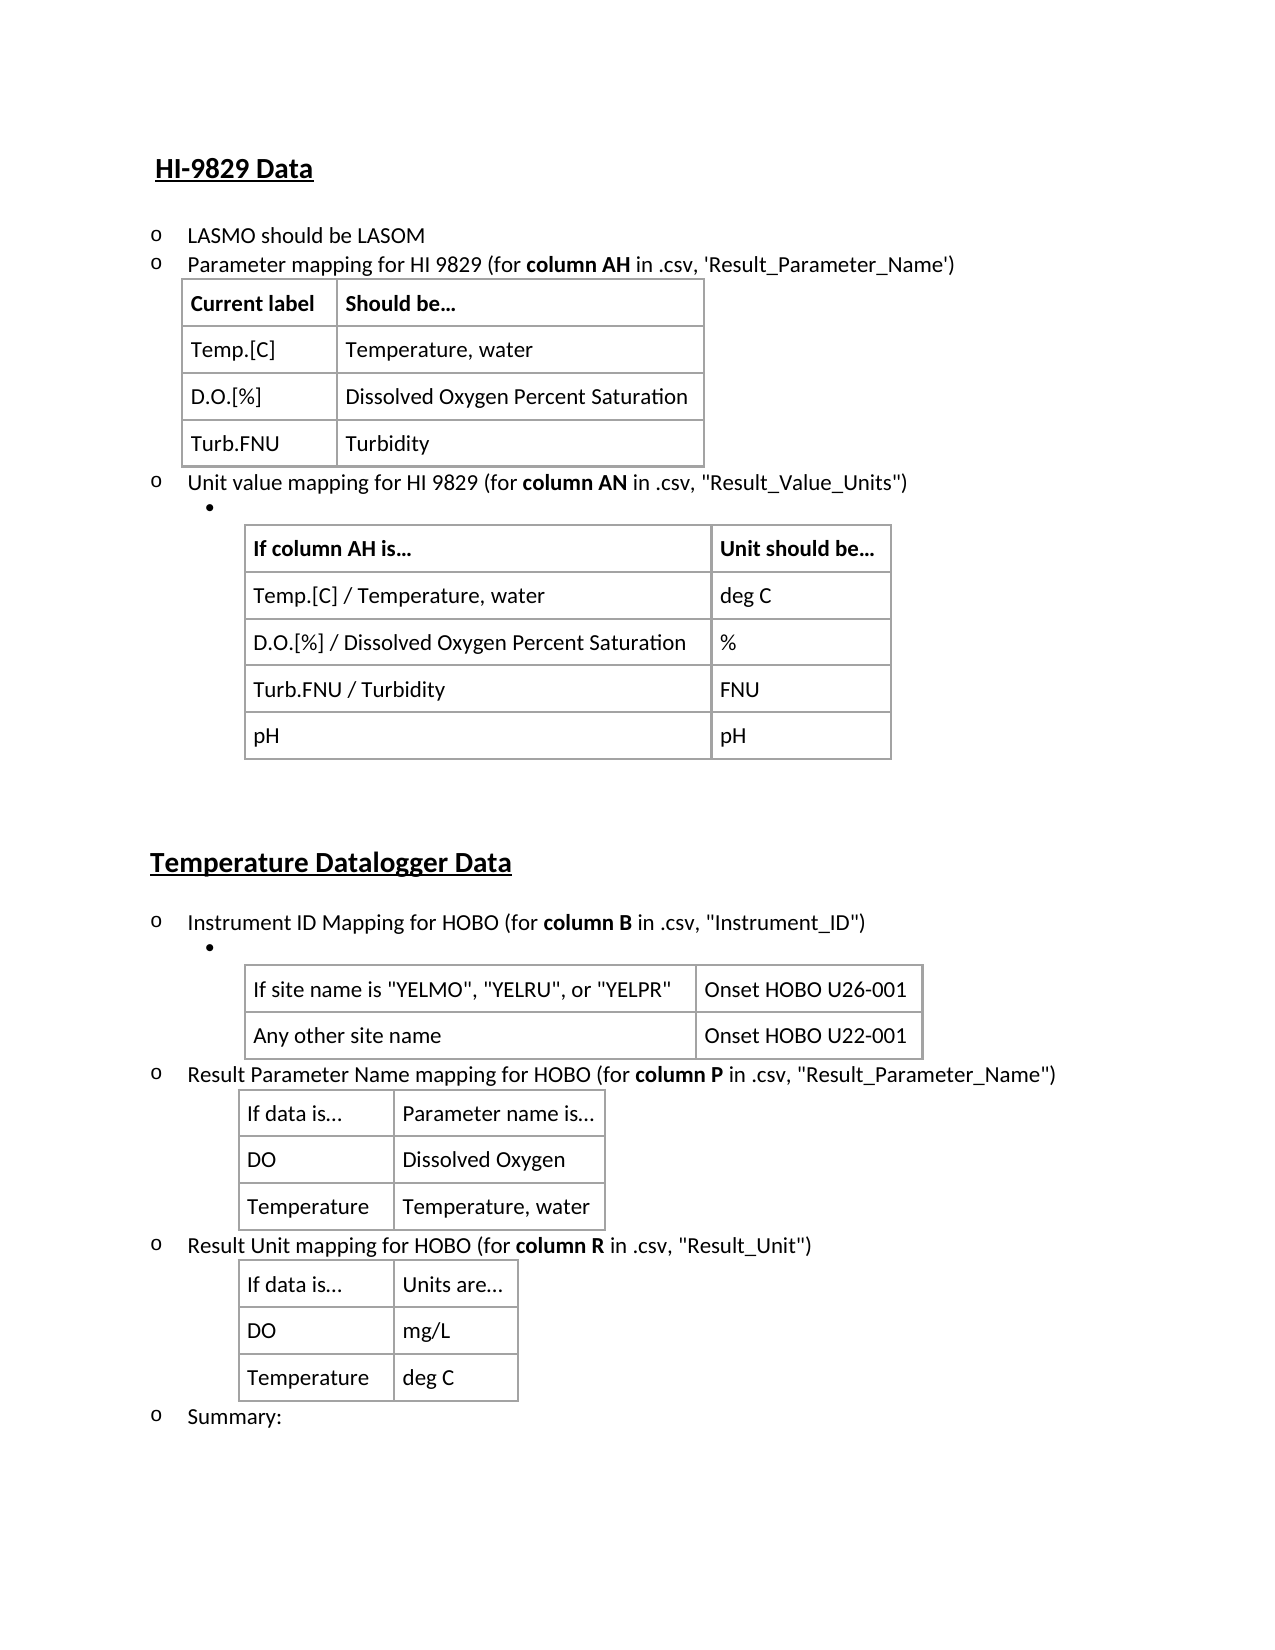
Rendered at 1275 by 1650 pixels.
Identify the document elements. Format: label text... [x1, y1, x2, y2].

table_cell Dissolved Oxygen Percent Saturation [338, 374, 703, 419]
table_header Current label [183, 280, 336, 325]
table_cell mg/L [395, 1308, 517, 1353]
table_header If data is… [240, 1261, 393, 1306]
table_cell FNU [713, 666, 890, 711]
table_cell D.O.[%] [183, 374, 336, 419]
table_header Should be… [338, 280, 703, 325]
text HI-9829 Data [150, 150, 1125, 186]
list Result Parameter Name mapping for HOBO (for column P in .csv, "Result_Parameter_Name") [150, 1060, 1125, 1088]
list LASMO should be LASOM [150, 221, 1125, 250]
table_header If site name is "YELMO", "YELRU", or "YELPR" [246, 966, 695, 1011]
list Parameter mapping for HI 9829 (for column AH in .csv, 'Result_Parameter_Name') [150, 250, 1125, 278]
list Result Unit mapping for HOBO (for column R in .csv, "Result_Unit") [150, 1231, 1125, 1259]
list Summary: [150, 1402, 1125, 1430]
table_cell Temperature, water [338, 327, 703, 372]
table_cell Onset HOBO U22-001 [697, 1013, 921, 1058]
table_header If data is… [240, 1091, 393, 1135]
list Instrument ID Mapping for HOBO (for column B in .csv, "Instrument_ID") [150, 908, 1125, 936]
table_cell pH [713, 713, 890, 758]
table_header Units are… [395, 1261, 517, 1306]
table_header Unit should be… [713, 526, 890, 571]
table_cell DO [240, 1137, 393, 1182]
table_cell deg C [395, 1355, 517, 1400]
table_cell Temperature [240, 1184, 393, 1229]
table_cell Temperature [240, 1355, 393, 1400]
table_cell Turb.FNU [183, 421, 336, 465]
table_cell Dissolved Oxygen [395, 1137, 604, 1182]
table_cell Turb.FNU / Turbidity [246, 666, 710, 711]
table_header If column AH is… [246, 526, 710, 571]
table_cell Turbidity [338, 421, 703, 465]
table_cell Any other site name [246, 1013, 695, 1058]
table_cell D.O.[%] / Dissolved Oxygen Percent Saturation [246, 620, 710, 664]
table_cell Temperature, water [395, 1184, 604, 1229]
table_header Parameter name is… [395, 1091, 604, 1135]
table_cell pH [246, 713, 710, 758]
table_cell deg C [713, 573, 890, 618]
list Unit value mapping for HI 9829 (for column AN in .csv, "Result_Value_Units") [150, 467, 1125, 496]
table_cell % [713, 620, 890, 664]
table_cell DO [240, 1308, 393, 1353]
text Temperature Datalogger Data [150, 844, 1125, 880]
table_cell Temp.[C] / Temperature, water [246, 573, 710, 618]
table_header Onset HOBO U26-001 [697, 966, 921, 1011]
table_cell Temp.[C] [183, 327, 336, 372]
